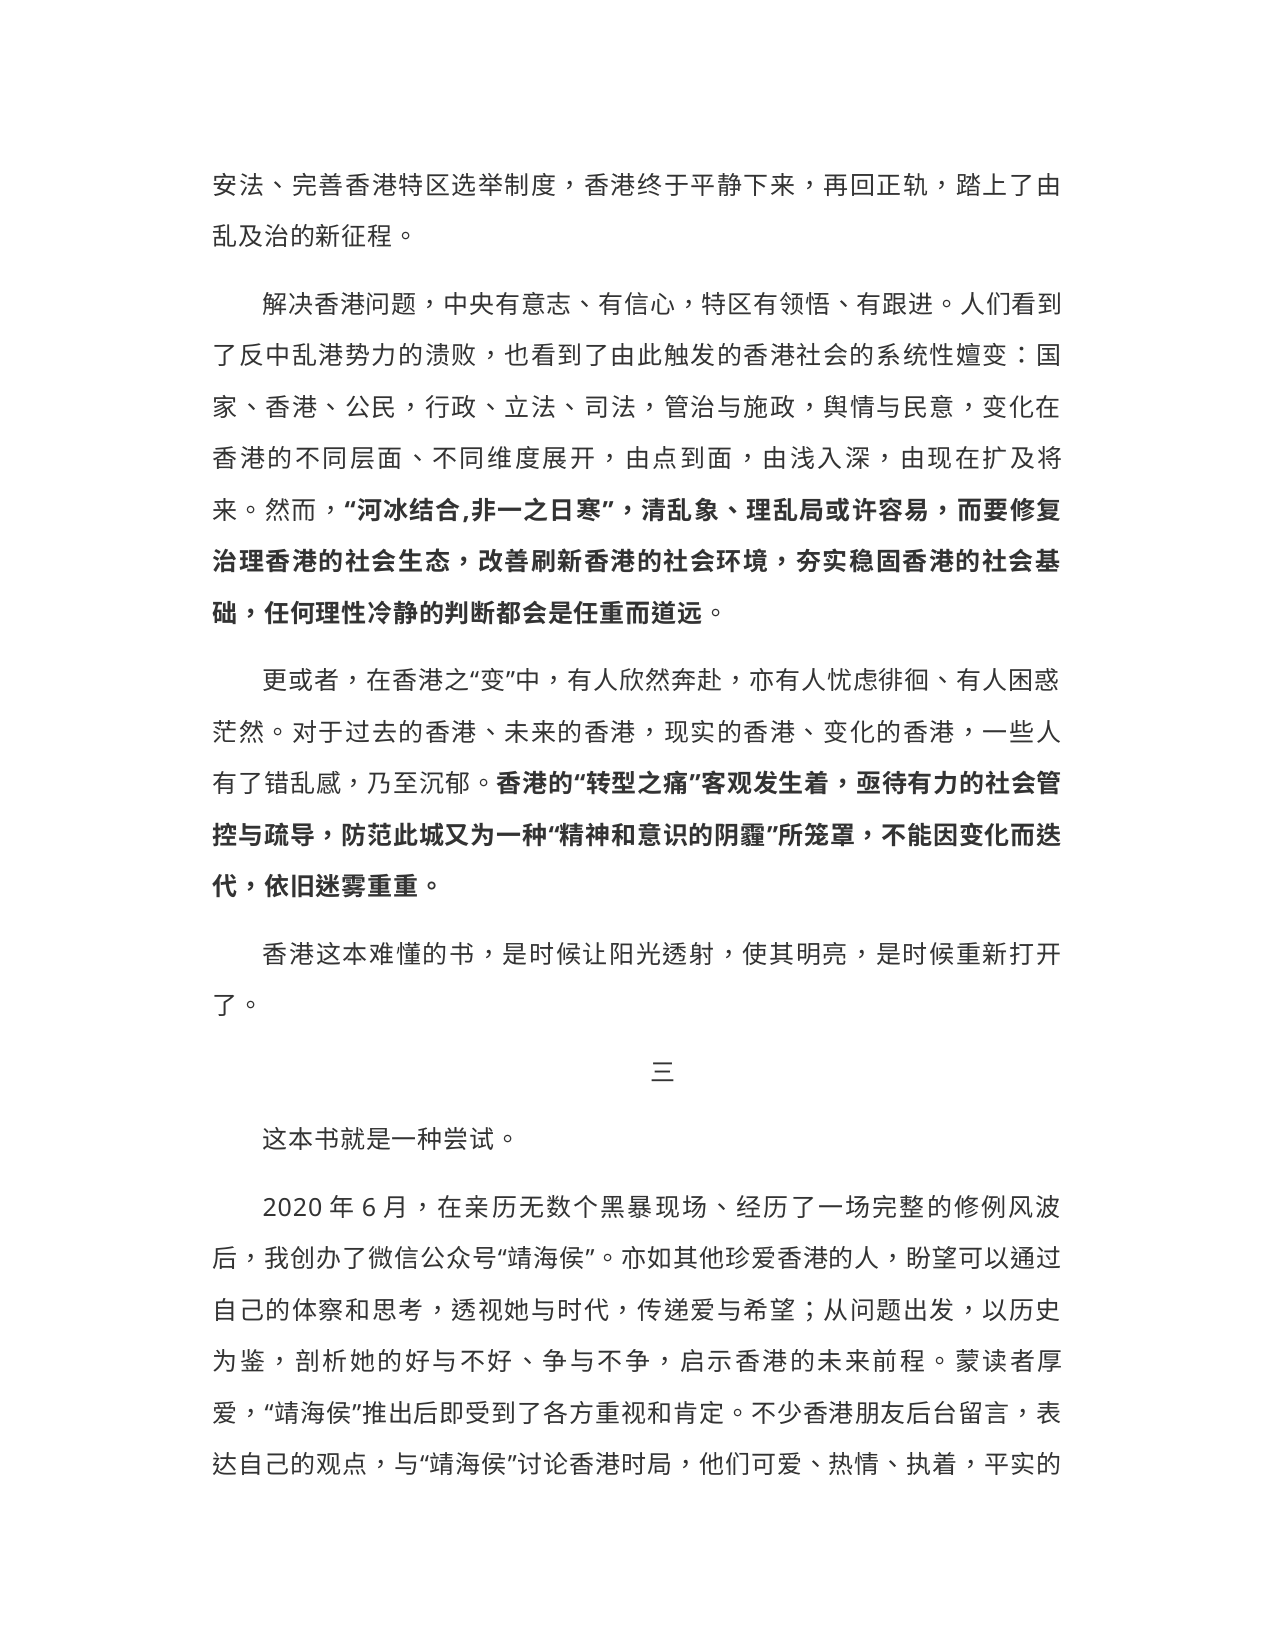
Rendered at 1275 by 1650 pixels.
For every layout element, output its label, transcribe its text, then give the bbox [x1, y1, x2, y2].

text 更或者，在香港之“变”中，有人欣然奔赴，亦有人忧虑徘徊、有人困惑茫然。对于过去的香港、未来的香港，现实的香港、变化的香港，一些人有了错乱感，乃至沉郁。香港的“转型之痛”客观发生着，亟待有力的社会管控与疏导，防范此城又为一种“精神和意识的阴霾”所笼罩，不能因变化而迭代，依旧迷雾重重。 [212, 645, 1062, 903]
text 三 [212, 1037, 1062, 1089]
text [212, 150, 1062, 253]
text 解决香港问题，中央有意志、有信心，特区有领悟、有跟进。人们看到了反中乱港势力的溃败，也看到了由此触发的香港社会的系统性嬗变：国家、香港、公民，行政、立法、司法，管治与施政，舆情与民意，变化在香港的不同层面、不同维度展开，由点到面，由浅入深，由现在扩及将来。然而，“河冰结合,非一之日寒”，清乱象、理乱局或许容易，而要修复治理香港的社会生态，改善刷新香港的社会环境，夯实稳固香港的社会基础，任何理性冷静的判断都会是任重而道远。 [212, 269, 1062, 630]
text 香港这本难懂的书，是时候让阳光透射，使其明亮，是时候重新打开了。 [212, 919, 1062, 1022]
text 这本书就是一种尝试。 [212, 1105, 1062, 1156]
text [212, 1172, 1062, 1481]
